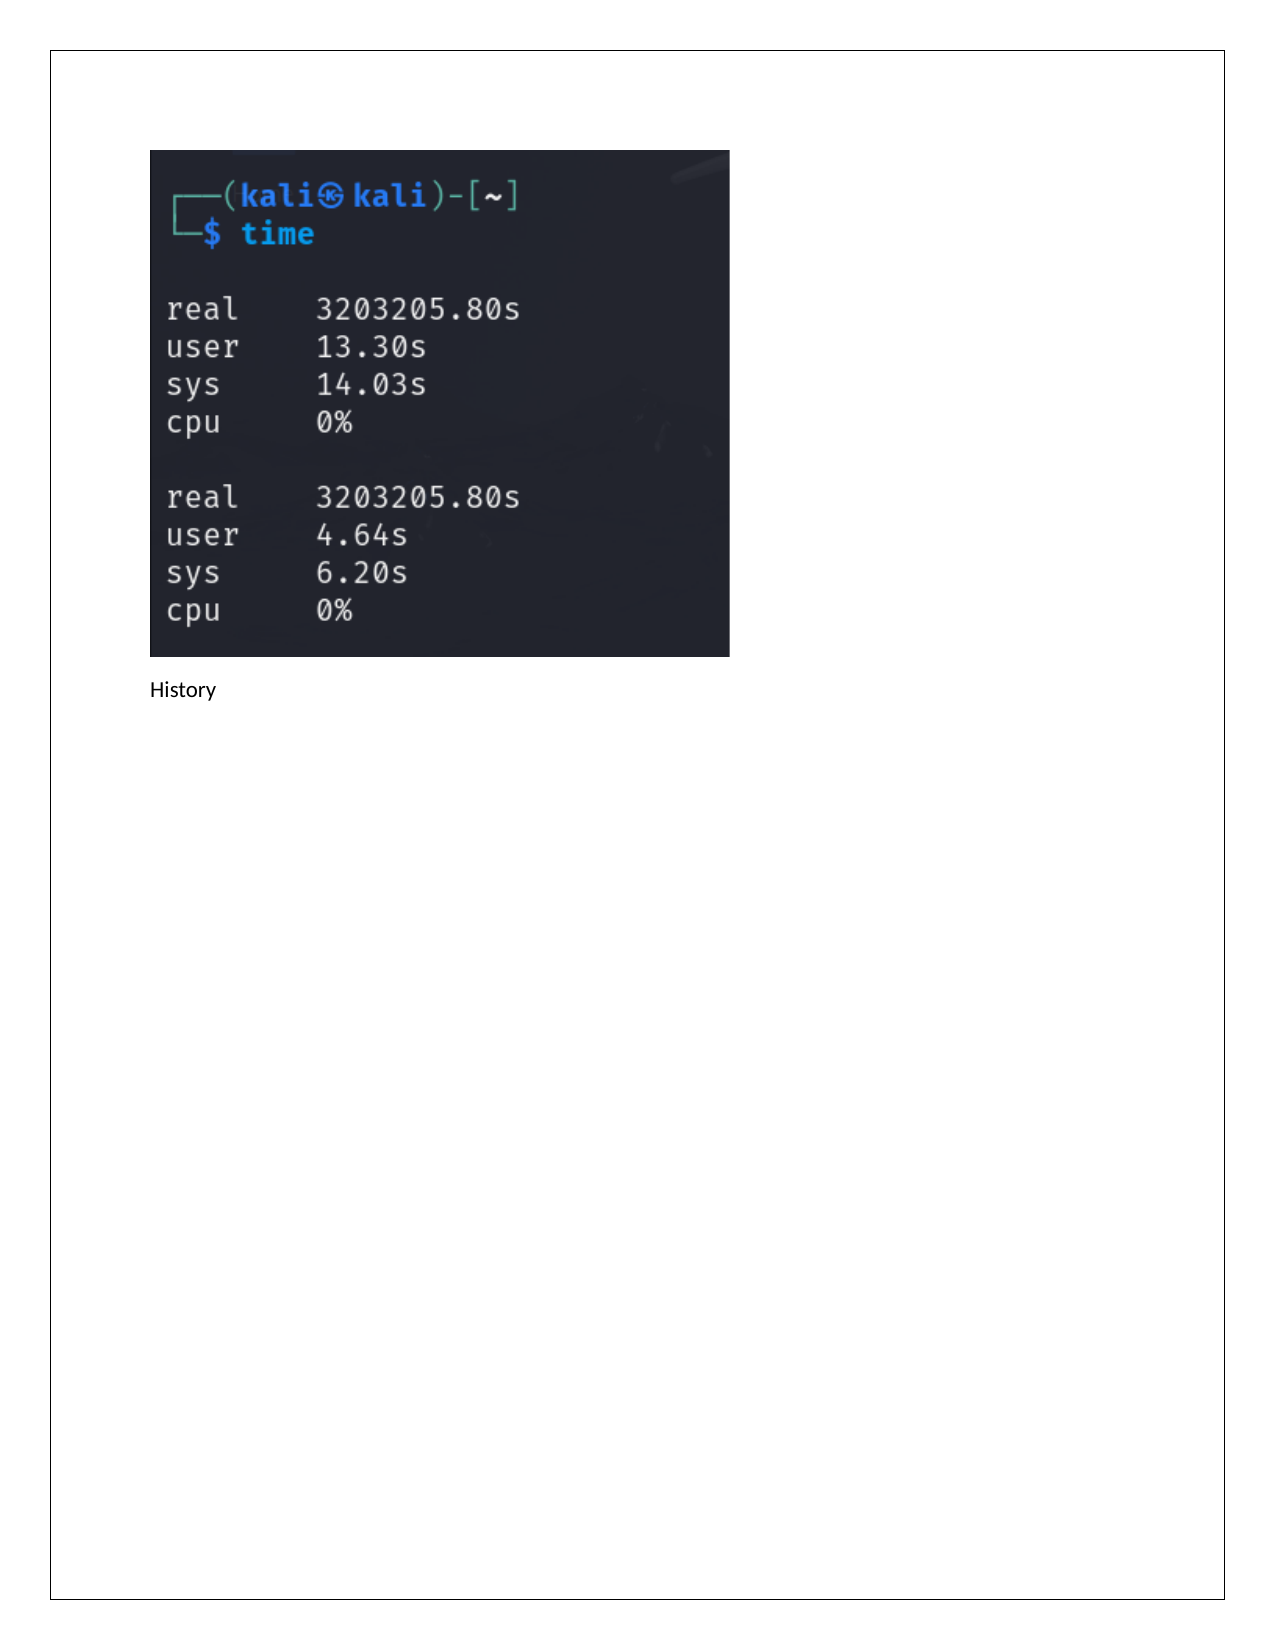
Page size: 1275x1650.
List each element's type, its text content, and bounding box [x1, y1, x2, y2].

text History [150, 675, 1125, 703]
picture [150, 150, 730, 657]
